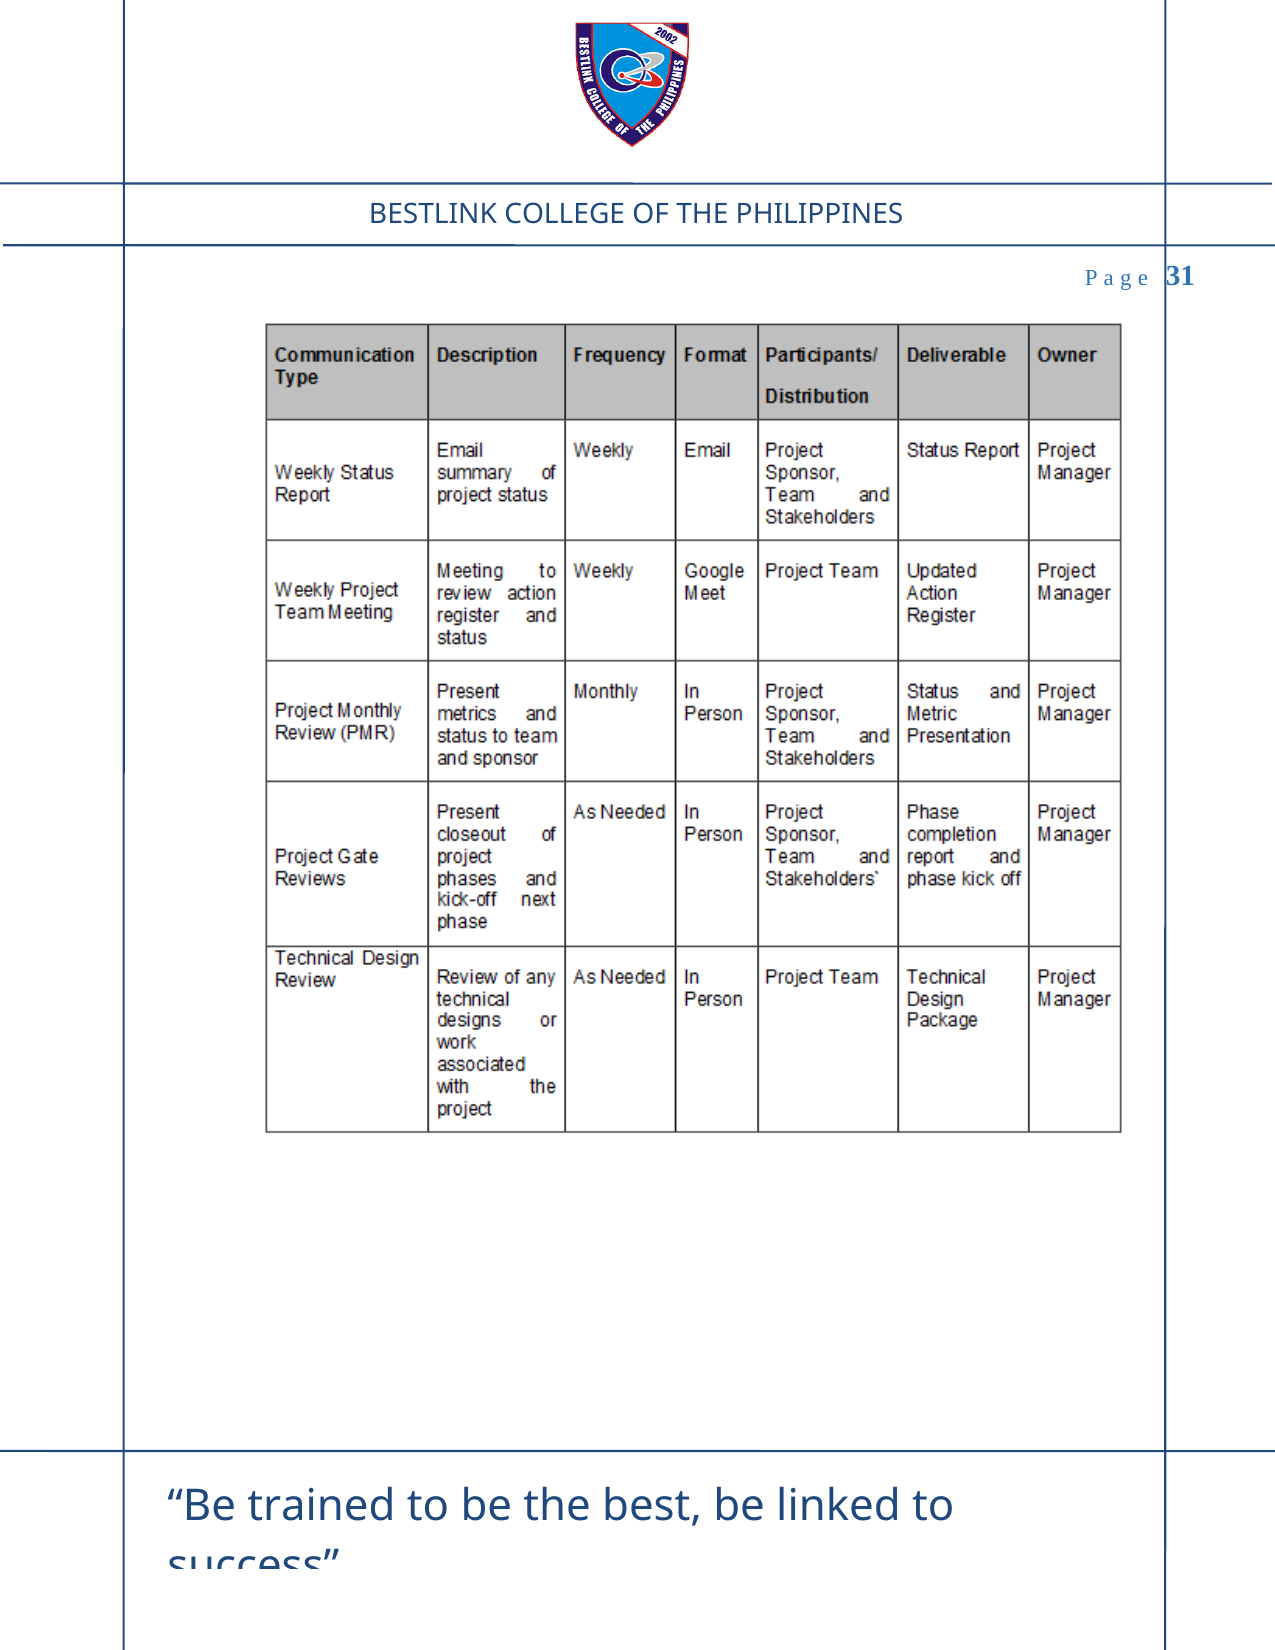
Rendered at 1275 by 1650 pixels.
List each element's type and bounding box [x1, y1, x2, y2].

picture [258, 316, 1128, 1141]
picture [562, 18, 702, 149]
